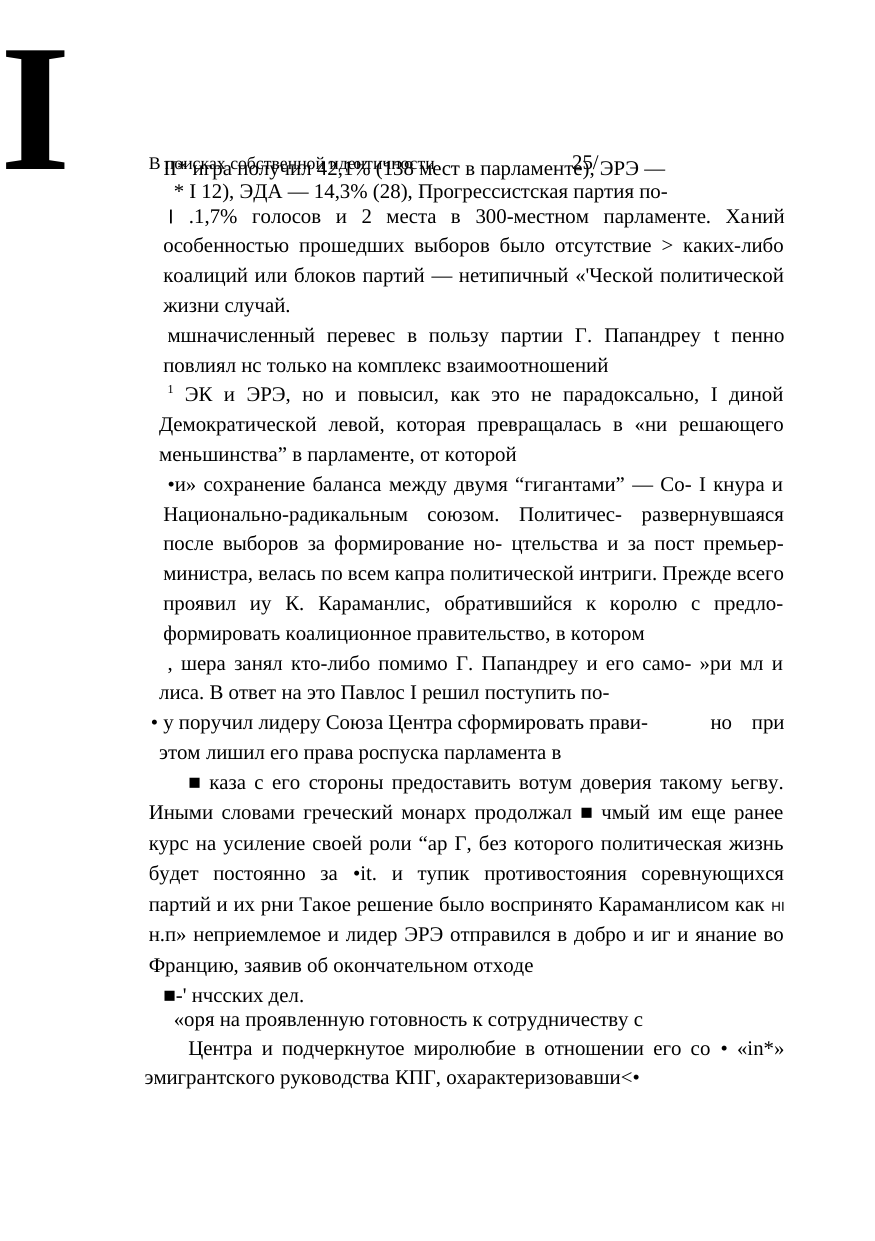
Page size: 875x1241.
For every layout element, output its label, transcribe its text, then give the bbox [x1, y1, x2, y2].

text । .1,7% голосов и 2 места в 300-местном парламенте. Ханий особенностью прошедших выборов было отсутствие > каких-либо коалиций или блоков партий — нетипичный «'Ческой политической жизни случай. [163, 203, 784, 317]
text мшначисленный перевес в пользу партии Г. Папандреу t пенно повлиял нс только на комплекс взаимоотношений [163, 323, 784, 377]
text * I 12), ЭДА — 14,3% (28), Прогрессистская партия по- [101, 179, 784, 203]
text Центра и подчеркнутое миролюбие в отношении его со • «in*» эмигрантского руководства КПГ, охарактеризовавши<• [144, 1036, 784, 1089]
text «оря на проявленную готовность к сотрудничеству с [101, 1007, 784, 1031]
text 1 ЭК и ЭРЭ, но и повысил, как это не парадоксально, I диной Демократической левой, которая превращалась в «ни решающего меньшинства” в парламенте, от которой [159, 382, 784, 466]
text ■-' нчсских дел. [101, 983, 784, 1007]
text , шера занял кто-либо помимо Г. Папандреу и его само- »ри мл и лиса. В ответ на это Павлос I решил поступить по- [159, 650, 784, 704]
text • у поручил лидеру Союза Центра сформировать прави- но при этом лишил его права роспуска парламента в [151, 710, 784, 764]
text •и» сохранение баланса между двумя “гигантами” — Со- I кнура и Национально-радикальным союзом. Политичес- развернувшаяся после выборов за формирование но- цтельства и за пост премьер-министра, велась по всем капра политической интриги. Прежде всего проявил иу К. Караманлис, обратившийся к королю с предло- формировать коалиционное правительство, в котором [163, 472, 784, 645]
text ■ каза с его стороны предоставить вотум доверия такому ьегву. Иными словами греческий монарх продолжал ■ чмый им еще ранее курс на усиление своей роли “ар Г, без которого политическая жизнь будет постоянно за •it. и тупик противостояния соревнующихся партий и их рни Такое решение было воспринято Караманлисом как hi н.п» неприемлемое и лидер ЭРЭ отправился в добро и иг и янание во Францию, заявив об окончательном отходе [148, 769, 784, 977]
text II* игра получил 42,1% (138 мест в парламенте), ЭРЭ — [101, 155, 784, 179]
